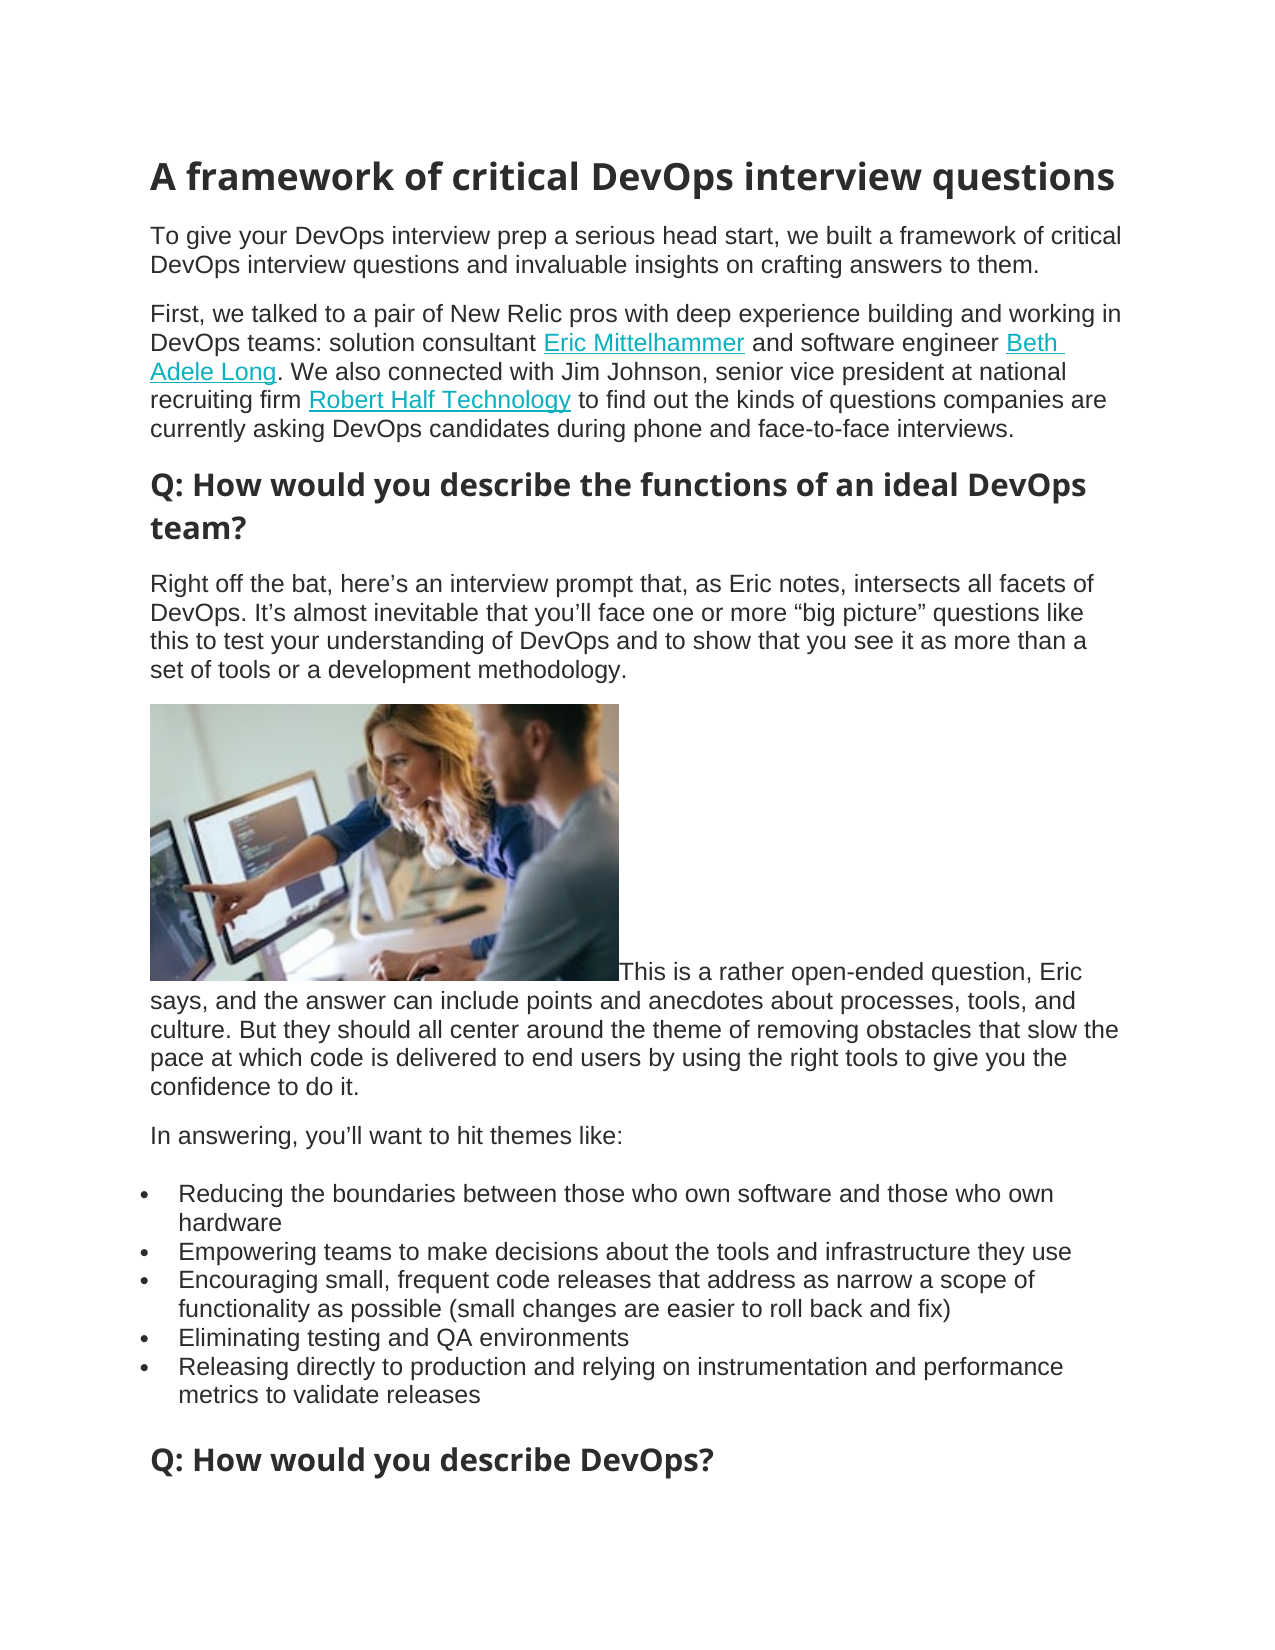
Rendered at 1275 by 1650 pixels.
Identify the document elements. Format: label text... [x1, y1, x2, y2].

text Right off the bat, here’s an interview prompt that, as Eric notes, intersects all facets of DevOps. It’s almost inevitable that you’ll face one or more “big picture” questions like this to test your understanding of DevOps and to show that you see it as more than a set of tools or a development methodology. [150, 569, 1125, 684]
text A framework of critical DevOps interview questions [150, 150, 1125, 201]
text First, we talked to a pair of New Relic pros with deep experience building and working in DevOps teams: solution consultant Eric Mittelhammer and software engineer Beth Adele Long. We also connected with Jim Johnson, senior vice president at national recruiting firm Robert Half Technology to find out the kinds of questions companies are currently asking DevOps candidates during phone and face-to-face interviews. [150, 299, 1125, 443]
text To give your DevOps interview prep a serious head start, we built a framework of critical DevOps interview questions and invaluable insights on crafting answers to them. [150, 221, 1125, 279]
list Reducing the boundaries between those who own software and those who own hardware [141, 1179, 1125, 1237]
list Encouraging small, frequent code releases that address as narrow a scope of functionality as possible (small changes are easier to roll back and fix) [141, 1265, 1125, 1323]
text Q: How would you describe the functions of an ideal DevOps team? [150, 463, 1125, 548]
text In answering, you’ll want to hit themes like: [150, 1121, 1125, 1150]
list Eliminating testing and QA environments [141, 1323, 1125, 1352]
list Empowering teams to make decisions about the tools and infrastructure they use [141, 1237, 1125, 1265]
text Q: How would you describe DevOps? [150, 1438, 1125, 1481]
picture [150, 704, 619, 981]
list Releasing directly to production and relying on instrumentation and performance metrics to validate releases [141, 1352, 1125, 1409]
